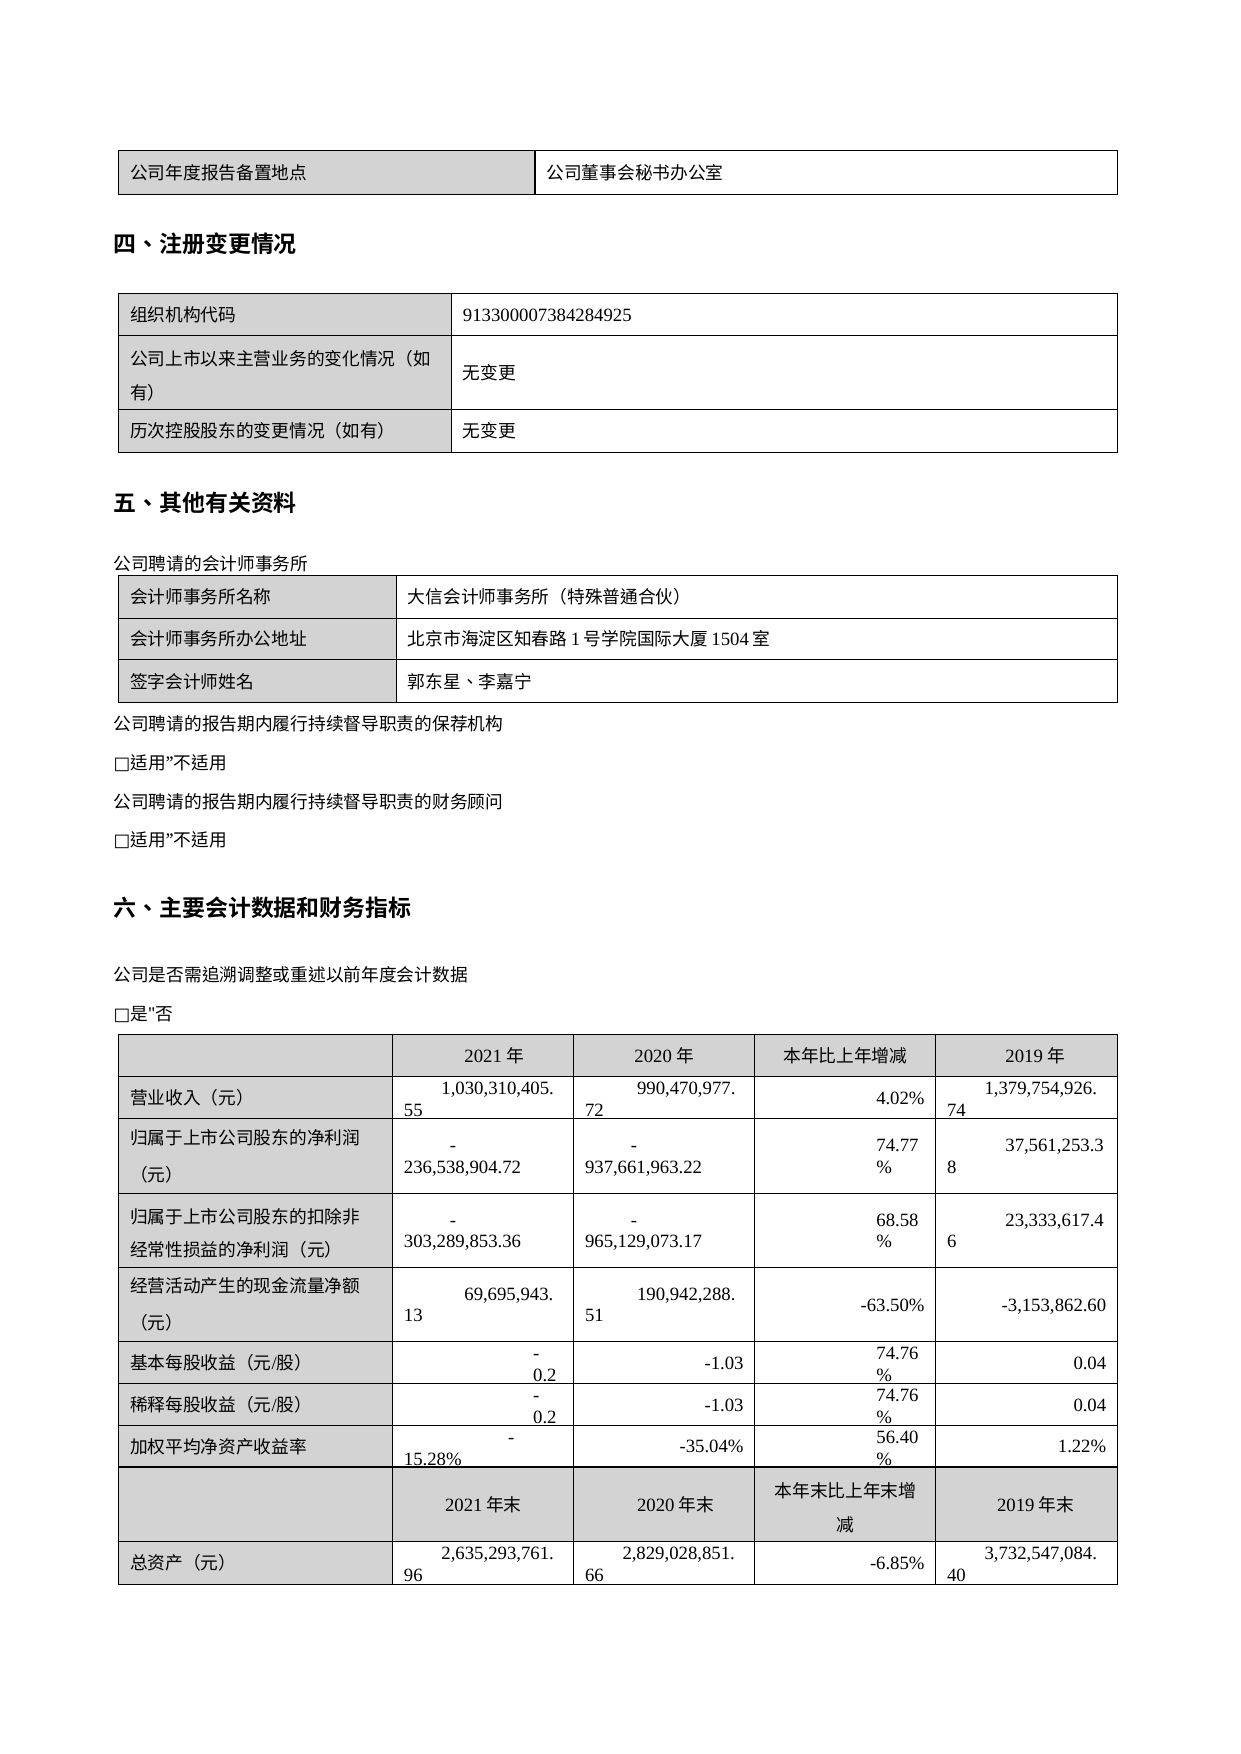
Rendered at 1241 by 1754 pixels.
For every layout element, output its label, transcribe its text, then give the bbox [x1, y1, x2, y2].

text 公司聘请的报告期内履行持续督导职责的保荐机构 [113, 712, 1122, 736]
table_header [119, 1035, 392, 1076]
table_cell 23,333,617.46 [936, 1194, 1117, 1267]
table_cell -15.28% [393, 1426, 573, 1466]
table_cell [119, 1468, 392, 1541]
table_cell 0.04 [936, 1342, 1117, 1383]
table_cell 2,635,293,761.96 [393, 1542, 573, 1584]
table_cell 74.76% [755, 1342, 935, 1383]
table_cell 营业收入（元） [119, 1077, 392, 1118]
table_cell 加权平均净资产收益率 [119, 1426, 392, 1466]
text 公司聘请的会计师事务所 [113, 551, 1122, 575]
table_cell 68.58% [755, 1194, 935, 1267]
table_cell 基本每股收益（元/股） [119, 1342, 392, 1383]
table_cell 69,695,943.13 [393, 1268, 573, 1341]
table_cell -0.26 [393, 1384, 573, 1425]
table_cell -35.04% [574, 1426, 754, 1466]
table_cell 4.02% [755, 1077, 935, 1118]
table_header 公司年度报告备置地点 [119, 151, 534, 194]
table_cell -965,129,073.17 [574, 1194, 754, 1267]
table_cell -6.85% [755, 1542, 935, 1584]
table_cell -1.03 [574, 1342, 754, 1383]
subtitle 六、主要会计数据和财务指标 [113, 892, 1122, 923]
table_cell 37,561,253.38 [936, 1119, 1117, 1193]
text □适用”不适用 [113, 750, 1122, 774]
table_header 913300007384284925 [452, 294, 1117, 335]
table_cell -1.03 [574, 1384, 754, 1425]
table_cell 无变更 [452, 410, 1117, 452]
table_cell -236,538,904.72 [393, 1119, 573, 1193]
table_cell 2020年末 [574, 1468, 754, 1541]
table_cell -0.26 [393, 1342, 573, 1383]
table_header 会计师事务所名称 [119, 576, 396, 618]
table_cell 0.04 [936, 1384, 1117, 1425]
table_cell 2021年末 [393, 1468, 573, 1541]
table_cell 2019年末 [936, 1468, 1117, 1541]
table_header 组织机构代码 [119, 294, 451, 335]
table_cell 郭东星、李嘉宁 [397, 660, 1117, 702]
table_cell 历次控股股东的变更情况（如有） [119, 410, 451, 452]
table_cell 1.22% [936, 1426, 1117, 1466]
table_cell 归属于上市公司股东的净利润 （元） [119, 1119, 392, 1193]
table_cell 74.76% [755, 1384, 935, 1425]
table_cell 稀释每股收益（元/股） [119, 1384, 392, 1425]
table_cell 北京市海淀区知春路1号学院国际大厦1504室 [397, 619, 1117, 659]
table_header 2019 年 [936, 1035, 1117, 1076]
text □适用”不适用 [113, 828, 1122, 852]
subtitle 五、其他有关资料 [113, 486, 1122, 518]
table_cell 3,732,547,084.40 [936, 1542, 1117, 1584]
table_cell -303,289,853.36 [393, 1194, 573, 1267]
table_cell -937,661,963.22 [574, 1119, 754, 1193]
table_cell 公司上市以来主营业务的变化情况（如 有） [119, 336, 451, 409]
table_cell 990,470,977.72 [574, 1077, 754, 1118]
subtitle 四、注册变更情况 [113, 228, 1122, 259]
table_header 大信会计师事务所（特殊普通合伙） [397, 576, 1117, 618]
table_header 本年比上年增减 [755, 1035, 935, 1076]
table_cell 总资产（元） [119, 1542, 392, 1584]
table_cell 1,030,310,405.55 [393, 1077, 573, 1118]
table_cell 经营活动产生的现金流量净额 （元） [119, 1268, 392, 1341]
table_cell 2,829,028,851.66 [574, 1542, 754, 1584]
table_cell 本年末比上年末增 减 [755, 1468, 935, 1541]
table_header 2021 年 [393, 1035, 573, 1076]
table_cell 无变更 [452, 336, 1117, 409]
text 公司是否需追溯调整或重述以前年度会计数据 [113, 962, 1122, 987]
table_cell 74.77% [755, 1119, 935, 1193]
table_cell 1,379,754,926.74 [936, 1077, 1117, 1118]
table_cell 签字会计师姓名 [119, 660, 396, 702]
table_cell 56.40% [755, 1426, 935, 1466]
text □是"否 [113, 1001, 1122, 1025]
table_header 公司董事会秘书办公室 [536, 151, 1117, 194]
table_cell 190,942,288.51 [574, 1268, 754, 1341]
table_header 2020 年 [574, 1035, 754, 1076]
table_cell 归属于上市公司股东的扣除非 经常性损益的净利润（元） [119, 1194, 392, 1267]
table_cell 会计师事务所办公地址 [119, 619, 396, 659]
table_cell -3,153,862.60 [936, 1268, 1117, 1341]
text 公司聘请的报告期内履行持续督导职责的财务顾问 [113, 789, 1122, 813]
table_cell -63.50% [755, 1268, 935, 1341]
